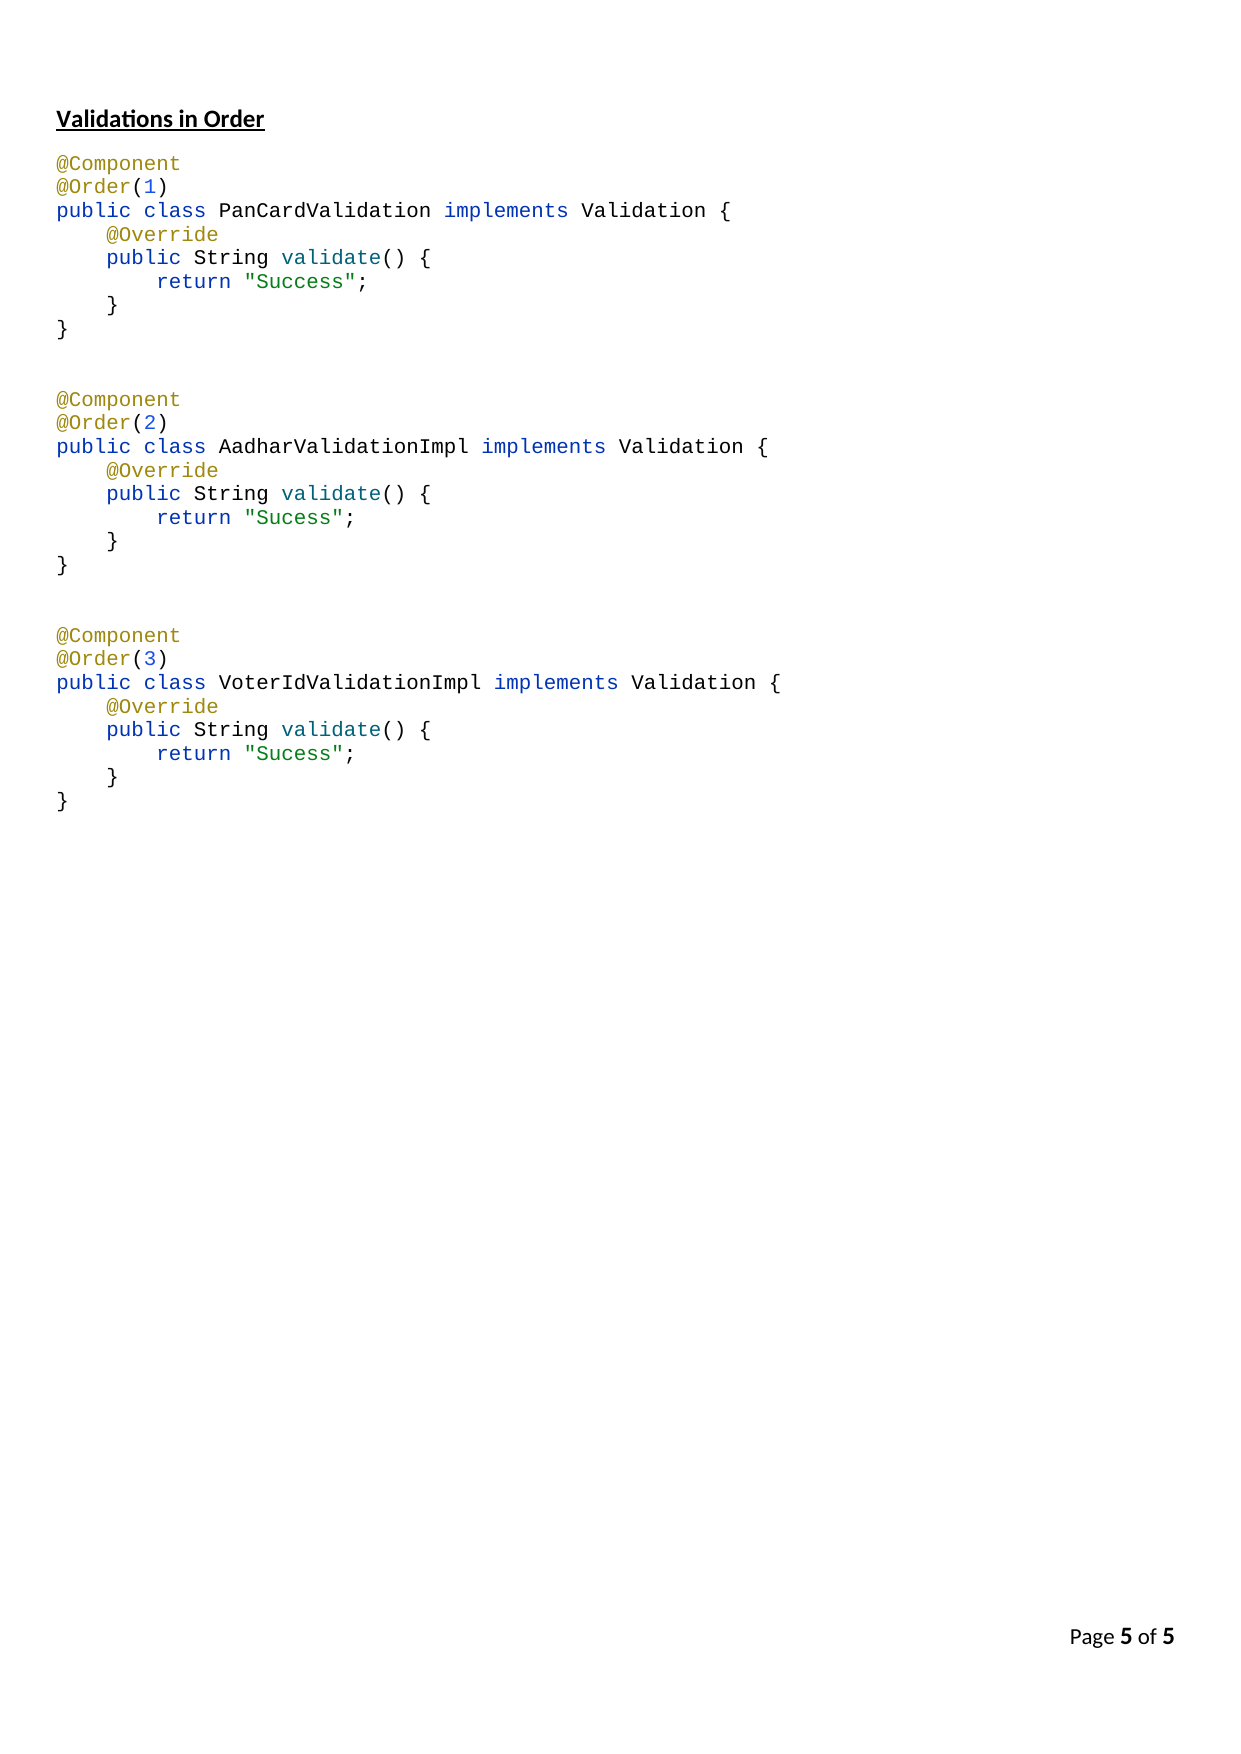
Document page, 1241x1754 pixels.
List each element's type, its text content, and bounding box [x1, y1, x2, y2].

text @Component @Order(1) public class PanCardValidation implements Validation { @Override public String validate() { return "Success"; } } [56, 153, 1174, 342]
text @Component @Order(3) public class VoterIdValidationImpl implements Validation { @Override public String validate() { return "Sucess"; } } [56, 625, 1174, 814]
text @Component @Order(2) public class AadharValidationImpl implements Validation { @Override public String validate() { return "Sucess"; } } [56, 389, 1174, 578]
text Validations in Order [56, 103, 1174, 133]
